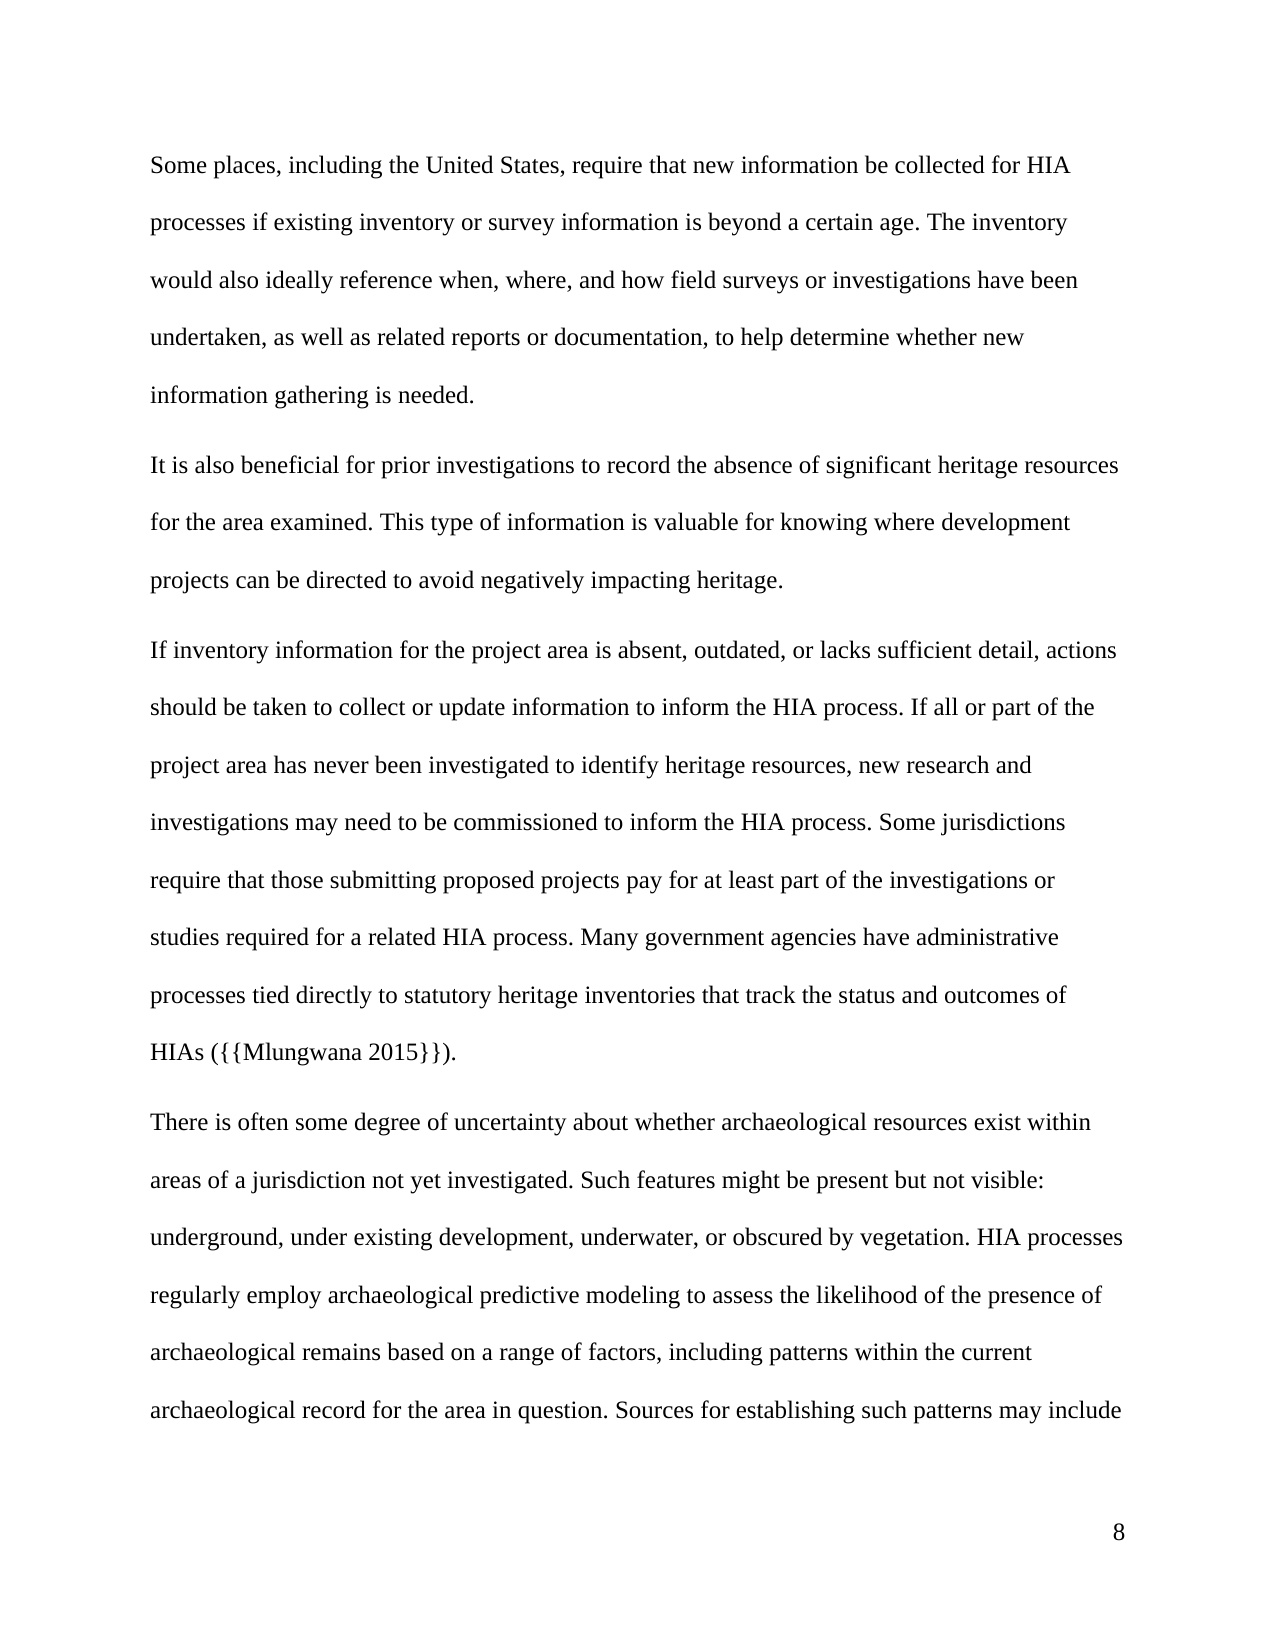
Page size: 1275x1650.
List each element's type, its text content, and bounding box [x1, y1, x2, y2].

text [150, 1107, 1125, 1424]
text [150, 150, 1125, 409]
text It is also beneficial for prior investigations to record the absence of significant heritage resources for the area examined. This type of information is valuable for knowing where development projects can be directed to avoid negatively impacting heritage. [150, 450, 1125, 594]
text If inventory information for the project area is absent, outdated, or lacks sufficient detail, actions should be taken to collect or update information to inform the HIA process. If all or part of the project area has never been investigated to identify heritage resources, new research and investigations may need to be commissioned to inform the HIA process. Some jurisdictions require that those submitting proposed projects pay for at least part of the investigations or studies required for a related HIA process. Many government agencies have administrative processes tied directly to statutory heritage inventories that track the status and outcomes of HIAs ({{Mlungwana 2015}}). [150, 635, 1125, 1066]
